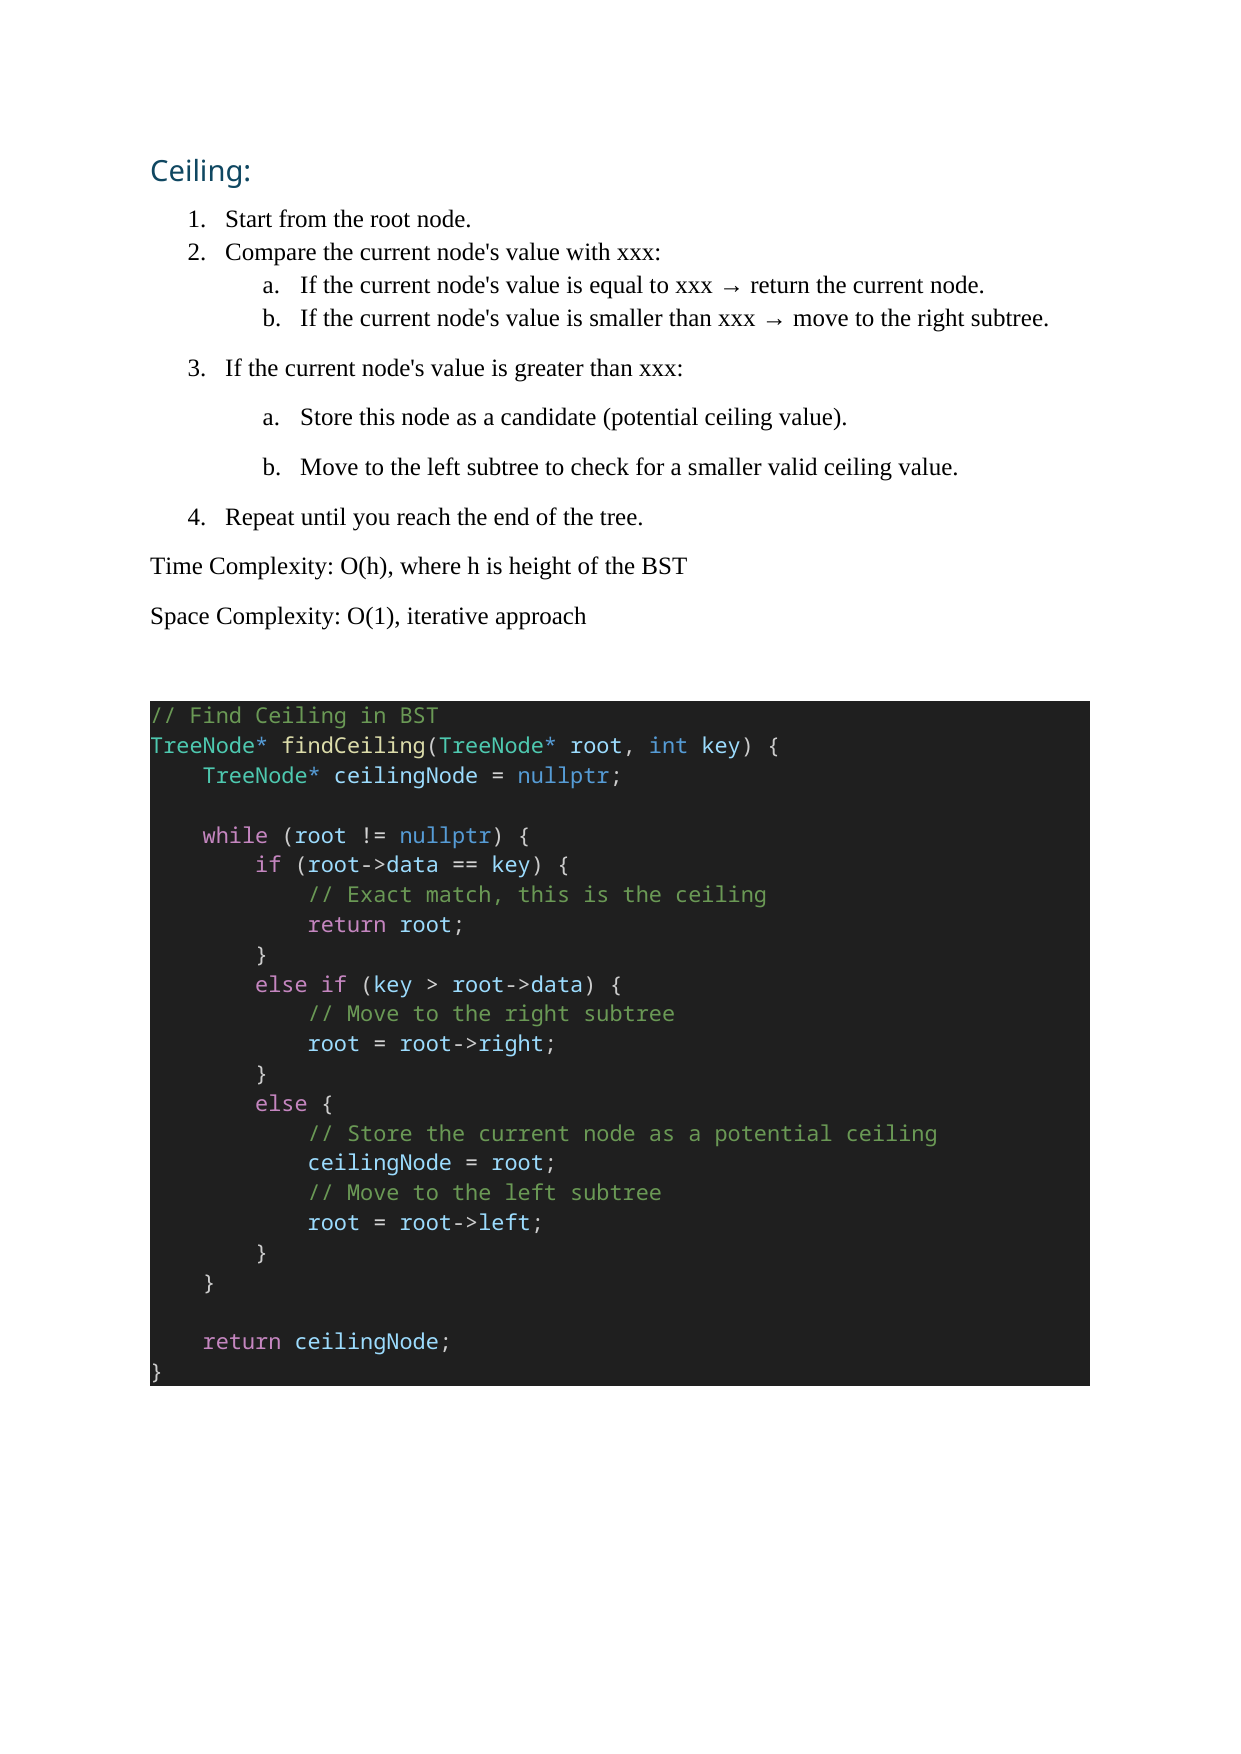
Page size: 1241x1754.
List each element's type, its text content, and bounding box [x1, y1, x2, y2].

list Move to the left subtree to check for a smaller valid ceiling value. [262, 452, 1090, 481]
text // Move to the right subtree [150, 998, 1090, 1028]
text } [150, 1356, 1090, 1386]
list Compare the current node's value with xxx: [187, 237, 1090, 266]
text Time Complexity: O(h), where h is height of the BST [150, 551, 1090, 580]
text } [150, 1237, 1090, 1267]
list If the current node's value is greater than xxx: [187, 353, 1090, 381]
text // Move to the left subtree [150, 1177, 1090, 1207]
text // Find Ceiling in BST [150, 701, 1090, 730]
text } [150, 1058, 1090, 1088]
list Repeat until you reach the end of the tree. [187, 502, 1090, 531]
list Store this node as a candidate (potential ceiling value). [262, 402, 1090, 431]
text root = root->right; [150, 1028, 1090, 1058]
text else if (key > root->data) { [150, 969, 1090, 998]
list If the current node's value is smaller than xxx → move to the right subtree. [262, 303, 1090, 332]
text else { [150, 1088, 1090, 1118]
subtitle Ceiling: [150, 150, 1090, 190]
text TreeNode* findCeiling(TreeNode* root, int key) { [150, 730, 1090, 760]
text // Store the current node as a potential ceiling [150, 1118, 1090, 1147]
list Start from the root node. [187, 204, 1090, 233]
text return root; [150, 909, 1090, 939]
text } [150, 1267, 1090, 1296]
text TreeNode* ceilingNode = nullptr; [150, 760, 1090, 790]
text return ceilingNode; [150, 1326, 1090, 1356]
text // Exact match, this is the ceiling [150, 879, 1090, 909]
text Space Complexity: O(1), iterative approach [150, 601, 1090, 630]
list If the current node's value is equal to xxx → return the current node. [262, 270, 1090, 299]
text while (root != nullptr) { [150, 820, 1090, 849]
text root = root->left; [150, 1207, 1090, 1237]
text if (root->data == key) { [150, 849, 1090, 879]
text } [150, 939, 1090, 969]
text ceilingNode = root; [150, 1147, 1090, 1177]
